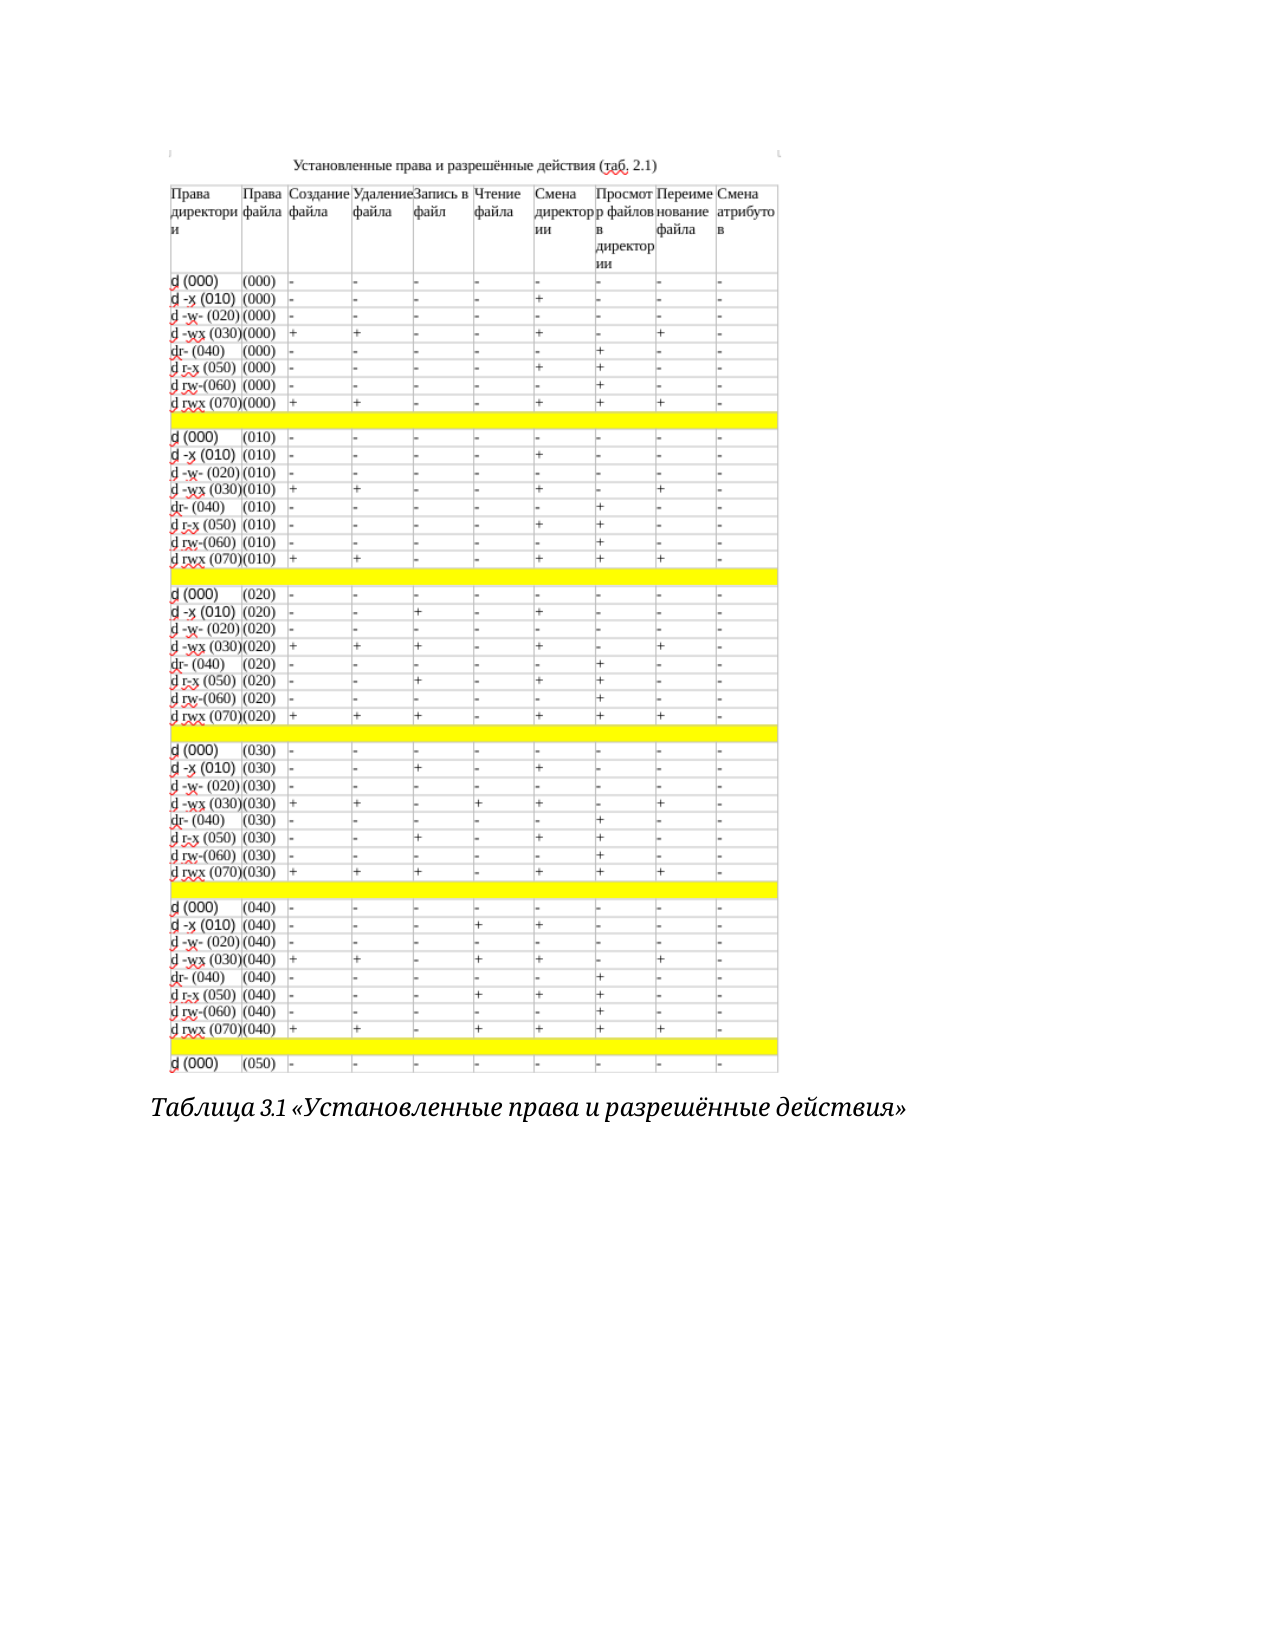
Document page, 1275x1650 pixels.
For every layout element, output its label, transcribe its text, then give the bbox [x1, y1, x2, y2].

text Таблица 3.1 «Установленные права и разрешённые действия» [150, 1094, 1125, 1122]
picture [168, 150, 782, 1073]
